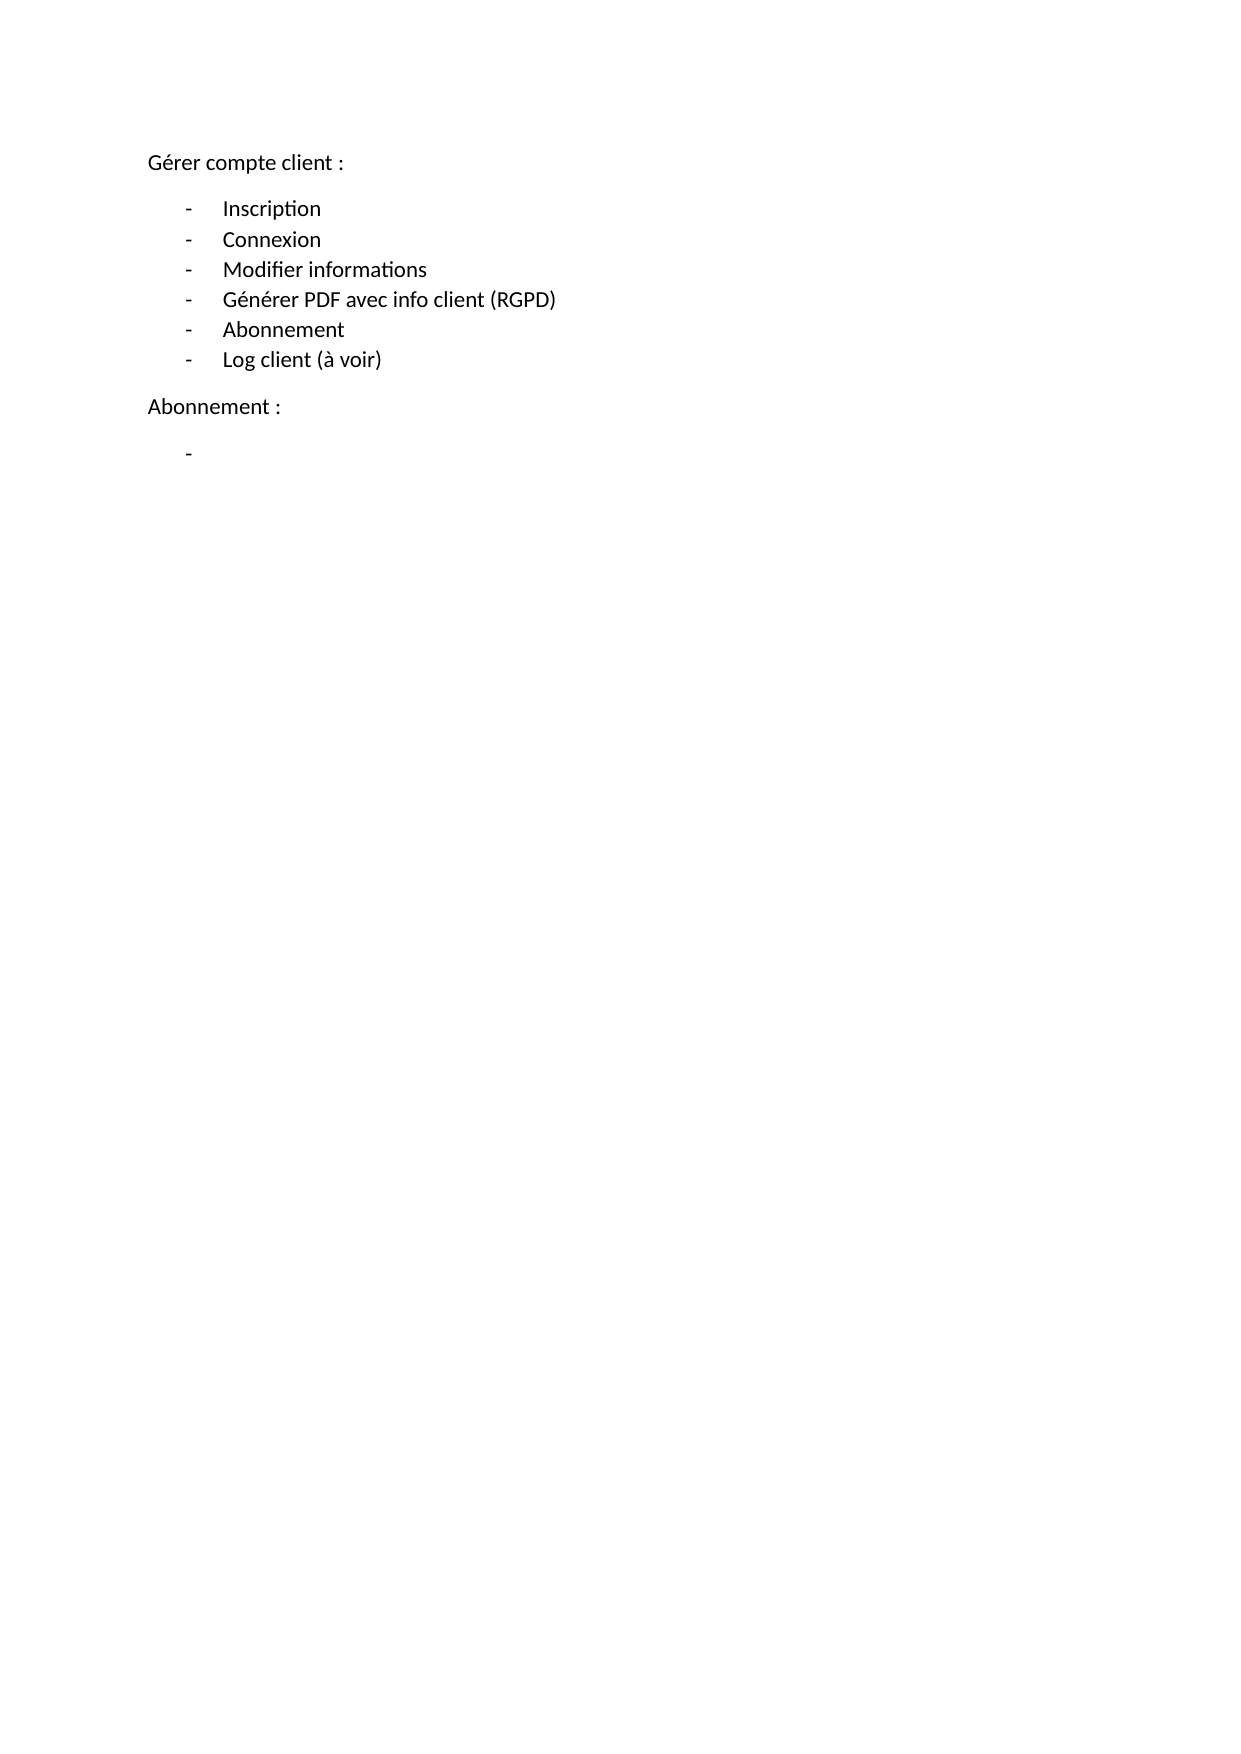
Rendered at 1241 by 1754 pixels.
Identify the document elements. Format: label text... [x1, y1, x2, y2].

list Inscription [185, 194, 1093, 222]
text Gérer compte client : [148, 148, 1093, 176]
list Abonnement [185, 315, 1093, 343]
list Log client (à voir) [185, 346, 1093, 373]
list Modifier informations [185, 255, 1093, 283]
list Connexion [185, 225, 1093, 253]
list Générer PDF avec info client (RGPD) [185, 285, 1093, 313]
text Abonnement : [148, 392, 1093, 420]
